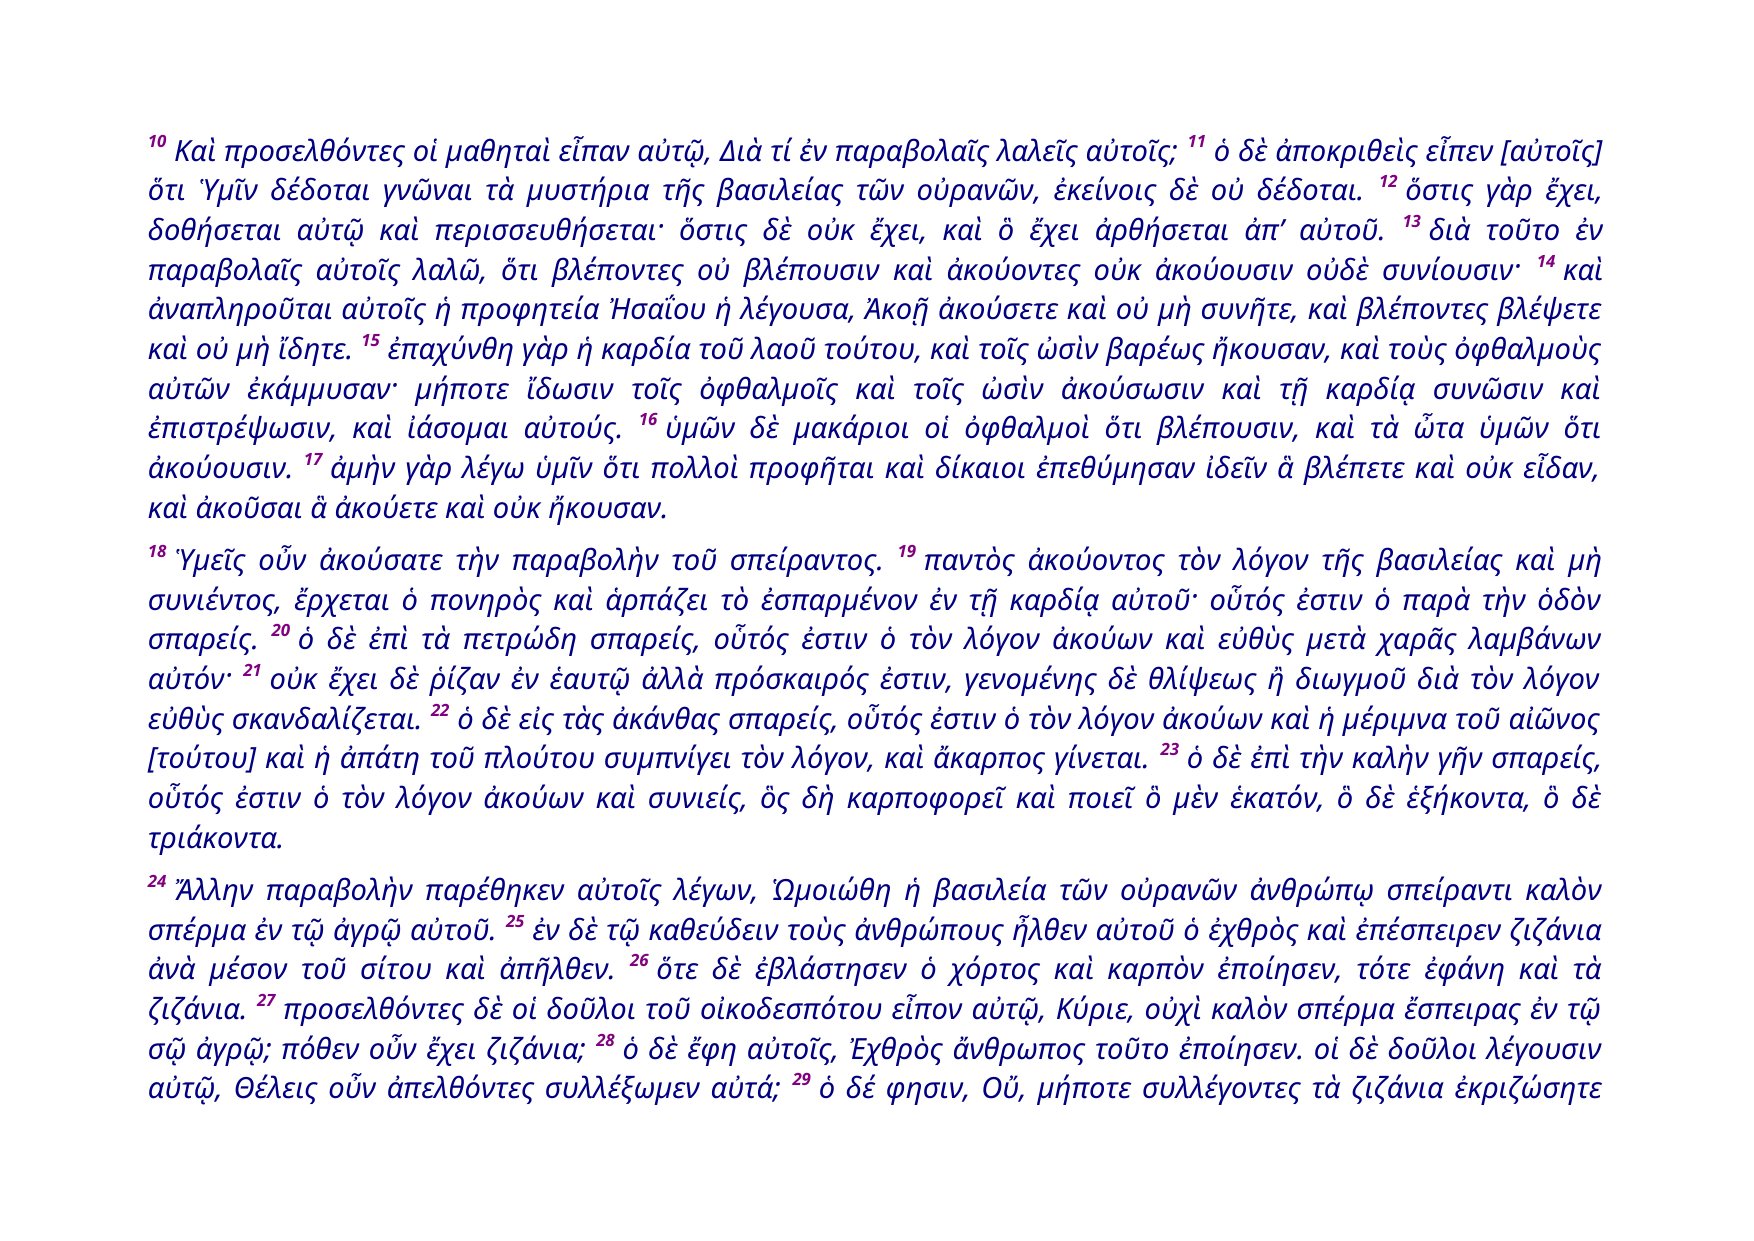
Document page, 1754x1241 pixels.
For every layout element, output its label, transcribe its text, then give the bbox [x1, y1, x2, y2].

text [148, 869, 1606, 1107]
text 10 Καὶ προσελθόντες οἱ μαθηταὶ εἶπαν αὐτῷ, Διὰ τί ἐν παραβολαῖς λαλεῖς αὐτοῖς; 11 ὁ δὲ ἀποκριθεὶς εἶπεν [αὐτοῖς] ὅτι Ὑμῖν δέδοται γνῶναι τὰ μυστήρια τῆς βασιλείας τῶν οὐρανῶν, ἐκείνοις δὲ οὐ δέδοται. 12 ὅστις γὰρ ἔχει, δοθήσεται αὐτῷ καὶ περισσευθήσεται· ὅστις δὲ οὐκ ἔχει, καὶ ὃ ἔχει ἀρθήσεται ἀπ’ αὐτοῦ. 13 διὰ τοῦτο ἐν παραβολαῖς αὐτοῖς λαλῶ, ὅτι βλέποντες οὐ βλέπουσιν καὶ ἀκούοντες οὐκ ἀκούουσιν οὐδὲ συνίουσιν· 14 καὶ ἀναπληροῦται αὐτοῖς ἡ προφητεία Ἠσαΐου ἡ λέγουσα, Ἀκοῇ ἀκούσετε καὶ οὐ μὴ συνῆτε, καὶ βλέποντες βλέψετε καὶ οὐ μὴ ἴδητε. 15 ἐπαχύνθη γὰρ ἡ καρδία τοῦ λαοῦ τούτου, καὶ τοῖς ὠσὶν βαρέως ἤκουσαν, καὶ τοὺς ὀφθαλμοὺς αὐτῶν ἐκάμμυσαν· μήποτε ἴδωσιν τοῖς ὀφθαλμοῖς καὶ τοῖς ὠσὶν ἀκούσωσιν καὶ τῇ καρδίᾳ συνῶσιν καὶ ἐπιστρέψωσιν, καὶ ἰάσομαι αὐτούς. 16 ὑμῶν δὲ μακάριοι οἱ ὀφθαλμοὶ ὅτι βλέπουσιν, καὶ τὰ ὦτα ὑμῶν ὅτι ἀκούουσιν. 17 ἀμὴν γὰρ λέγω ὑμῖν ὅτι πολλοὶ προφῆται καὶ δίκαιοι ἐπεθύμησαν ἰδεῖν ἃ βλέπετε καὶ οὐκ εἶδαν, καὶ ἀκοῦσαι ἃ ἀκούετε καὶ οὐκ ἤκουσαν. [148, 130, 1606, 527]
text 18 Ὑμεῖς οὖν ἀκούσατε τὴν παραβολὴν τοῦ σπείραντος. 19 παντὸς ἀκούοντος τὸν λόγον τῆς βασιλείας καὶ μὴ συνιέντος, ἔρχεται ὁ πονηρὸς καὶ ἁρπάζει τὸ ἐσπαρμένον ἐν τῇ καρδίᾳ αὐτοῦ· οὗτός ἐστιν ὁ παρὰ τὴν ὁδὸν σπαρείς. 20 ὁ δὲ ἐπὶ τὰ πετρώδη σπαρείς, οὗτός ἐστιν ὁ τὸν λόγον ἀκούων καὶ εὐθὺς μετὰ χαρᾶς λαμβάνων αὐτόν· 21 οὐκ ἔχει δὲ ῥίζαν ἐν ἑαυτῷ ἀλλὰ πρόσκαιρός ἐστιν, γενομένης δὲ θλίψεως ἢ διωγμοῦ διὰ τὸν λόγον εὐθὺς σκανδαλίζεται. 22 ὁ δὲ εἰς τὰς ἀκάνθας σπαρείς, οὗτός ἐστιν ὁ τὸν λόγον ἀκούων καὶ ἡ μέριμνα τοῦ αἰῶνος [τούτου] καὶ ἡ ἀπάτη τοῦ πλούτου συμπνίγει τὸν λόγον, καὶ ἄκαρπος γίνεται. 23 ὁ δὲ ἐπὶ τὴν καλὴν γῆν σπαρείς, οὗτός ἐστιν ὁ τὸν λόγον ἀκούων καὶ συνιείς, ὃς δὴ καρποφορεῖ καὶ ποιεῖ ὃ μὲν ἑκατόν, ὃ δὲ ἑξήκοντα, ὃ δὲ τριάκοντα. [148, 539, 1606, 857]
